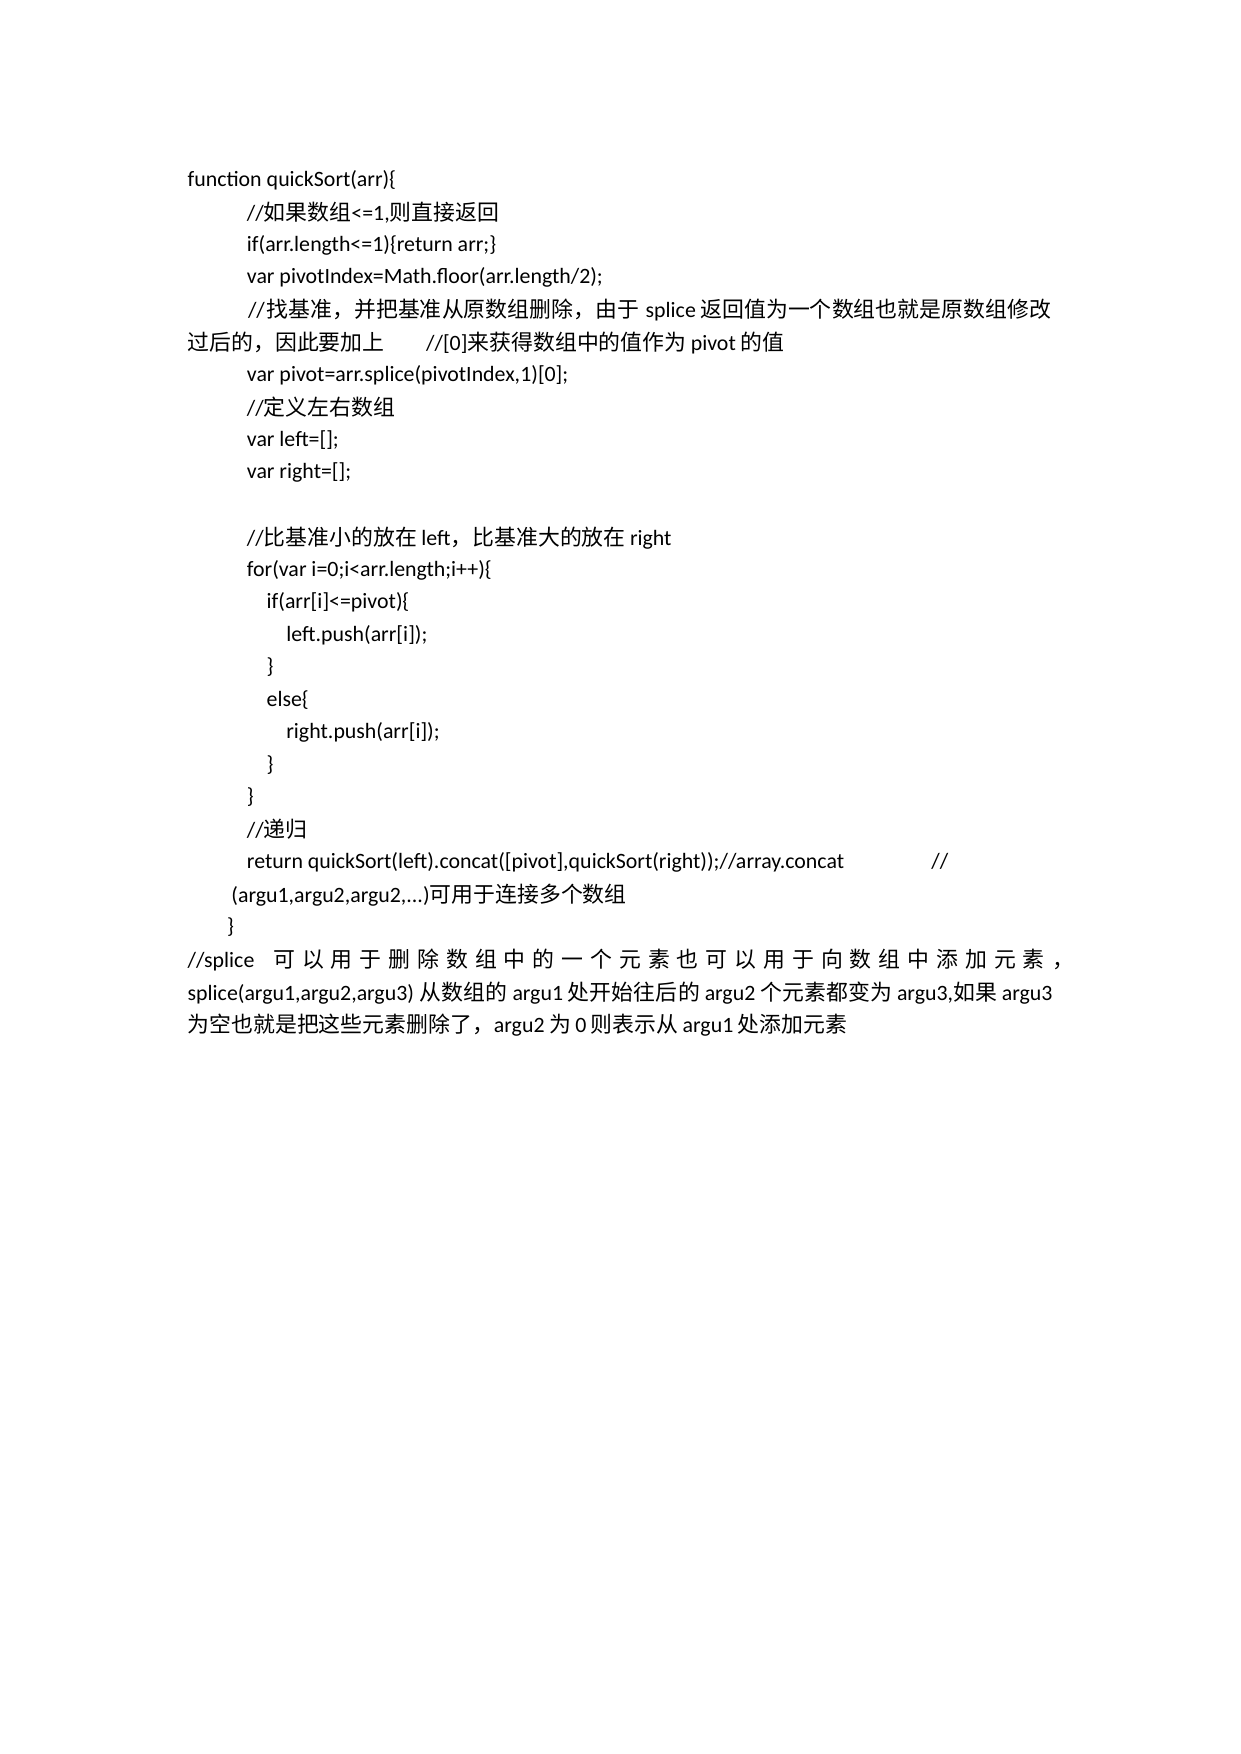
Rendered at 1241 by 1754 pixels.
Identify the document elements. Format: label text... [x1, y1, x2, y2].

text //splice 可以用于删除数组中的一个元素也可以用于向数组中添加元素，splice(argu1,argu2,argu3) 从数组的argu1处开始往后的argu2个元素都变为argu3,如果argu3为空也就是把这些元素删除了，argu2为0则表示从argu1处添加元素 [187, 942, 1053, 1039]
text var pivot=arr.splice(pivotIndex,1)[0]; [187, 357, 1053, 389]
text } [187, 747, 1053, 779]
text //递归 [187, 812, 1053, 844]
text else{ [187, 682, 1053, 714]
text //找基准，并把基准从原数组删除，由于splice返回值为一个数组也就是原数组修改过后的，因此要加上 //[0]来获得数组中的值作为pivot的值 [187, 292, 1053, 357]
text var left=[]; [187, 422, 1053, 454]
text //如果数组<=1,则直接返回 [187, 194, 1053, 227]
text //定义左右数组 [187, 389, 1053, 422]
text } [187, 909, 1053, 942]
text var right=[]; [187, 454, 1053, 487]
text } [187, 649, 1053, 682]
text left.push(arr[i]); [187, 617, 1053, 649]
text if(arr.length<=1){return arr;} [187, 227, 1053, 259]
text } [187, 779, 1053, 812]
text return quickSort(left).concat([pivot],quickSort(right));//array.concat // (argu1,argu2,argu2,...)可用于连接多个数组 [187, 844, 1053, 909]
text for(var i=0;i<arr.length;i++){ [187, 552, 1053, 584]
text function quickSort(arr){ [187, 162, 1053, 194]
text if(arr[i]<=pivot){ [187, 584, 1053, 617]
text var pivotIndex=Math.floor(arr.length/2); [187, 259, 1053, 292]
text right.push(arr[i]); [187, 714, 1053, 747]
text //比基准小的放在left，比基准大的放在right [187, 519, 1053, 552]
